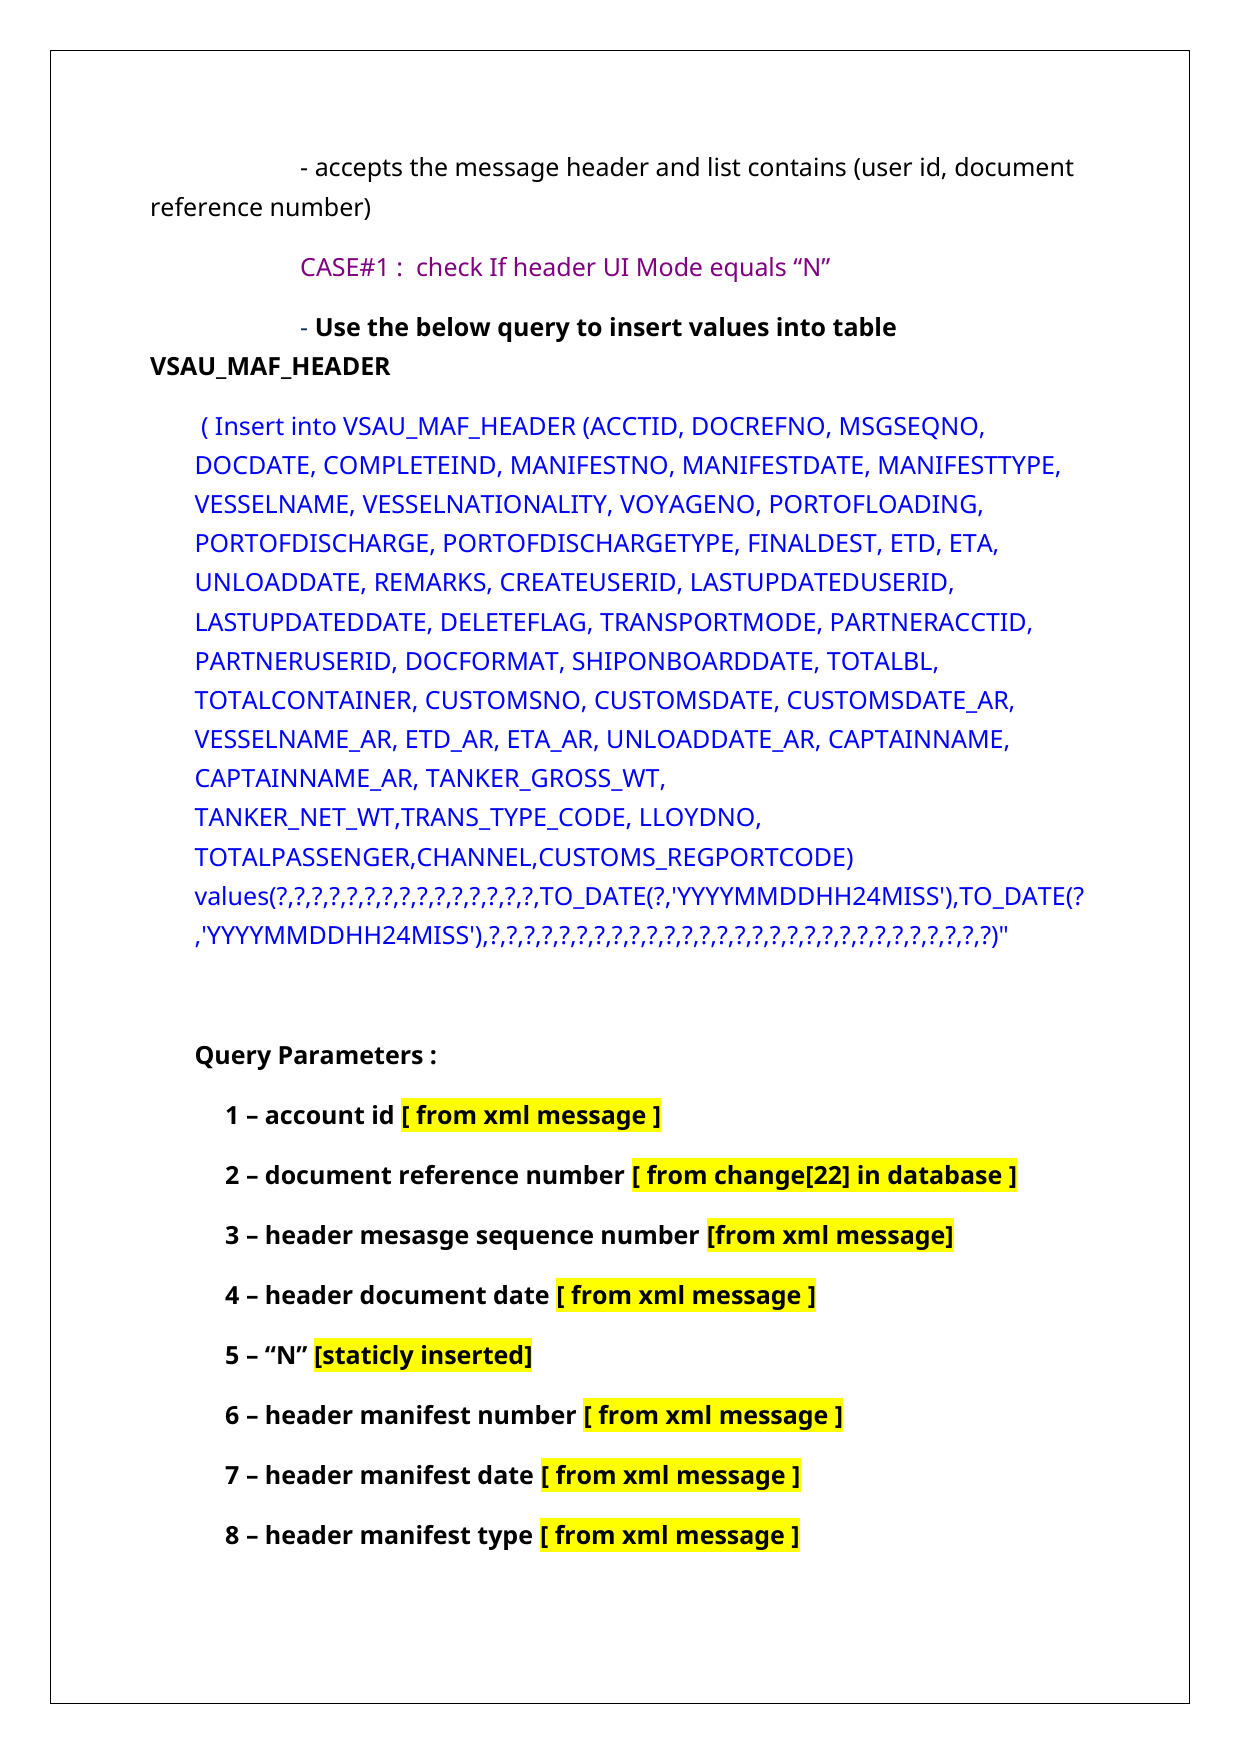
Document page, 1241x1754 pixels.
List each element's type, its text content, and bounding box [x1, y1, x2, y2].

text 8 – header manifest type [ from xml message ] [194, 1517, 1090, 1552]
text 5 – “N” [staticly inserted] [194, 1337, 1090, 1372]
text 2 – document reference number [ from change[22] in database ] [194, 1157, 1090, 1192]
text Query Parameters : [194, 1037, 1090, 1072]
text 4 – header document date [ from xml message ] [194, 1277, 1090, 1312]
text 3 – header mesasge sequence number [from xml message] [194, 1217, 1090, 1252]
text 1 – account id [ from xml message ] [194, 1097, 1090, 1132]
text - Use the below query to insert values into table VSAU_MAF_HEADER [150, 309, 1090, 382]
text 6 – header manifest number [ from xml message ] [194, 1397, 1090, 1432]
text 7 – header manifest date [ from xml message ] [194, 1457, 1090, 1492]
text ( Insert into VSAU_MAF_HEADER (ACCTID, DOCREFNO, MSGSEQNO, DOCDATE, COMPLETEIND, MANIFESTNO, MANIFESTDATE, MANIFESTTYPE, VESSELNAME, VESSELNATIONALITY, VOYAGENO, PORTOFLOADING, PORTOFDISCHARGE, PORTOFDISCHARGETYPE, FINALDEST, ETD, ETA, UNLOADDATE, REMARKS, CREATEUSERID, LASTUPDATEDUSERID, LASTUPDATEDDATE, DELETEFLAG, TRANSPORTMODE, PARTNERACCTID, PARTNERUSERID, DOCFORMAT, SHIPONBOARDDATE, TOTALBL, TOTALCONTAINER, CUSTOMSNO, CUSTOMSDATE, CUSTOMSDATE_AR, VESSELNAME_AR, ETD_AR, ETA_AR, UNLOADDATE_AR, CAPTAINNAME, CAPTAINNAME_AR, TANKER_GROSS_WT, TANKER_NET_WT,TRANS_TYPE_CODE, LLOYDNO, TOTALPASSENGER,CHANNEL,CUSTOMS_REGPORTCODE) values(?,?,?,?,?,?,?,?,?,?,?,?,?,?,?,TO_DATE(?,'YYYYMMDDHH24MISS'),TO_DATE(?,'YYYYMMDDHH24MISS'),?,?,?,?,?,?,?,?,?,?,?,?,?,?,?,?,?,?,?,?,?,?,?,?,?,?,?,?,?)" [194, 408, 1090, 952]
text - accepts the message header and list contains (user id, document reference number) [150, 150, 1090, 223]
text CASE#1 : check If header UI Mode equals “N” [150, 249, 1090, 283]
